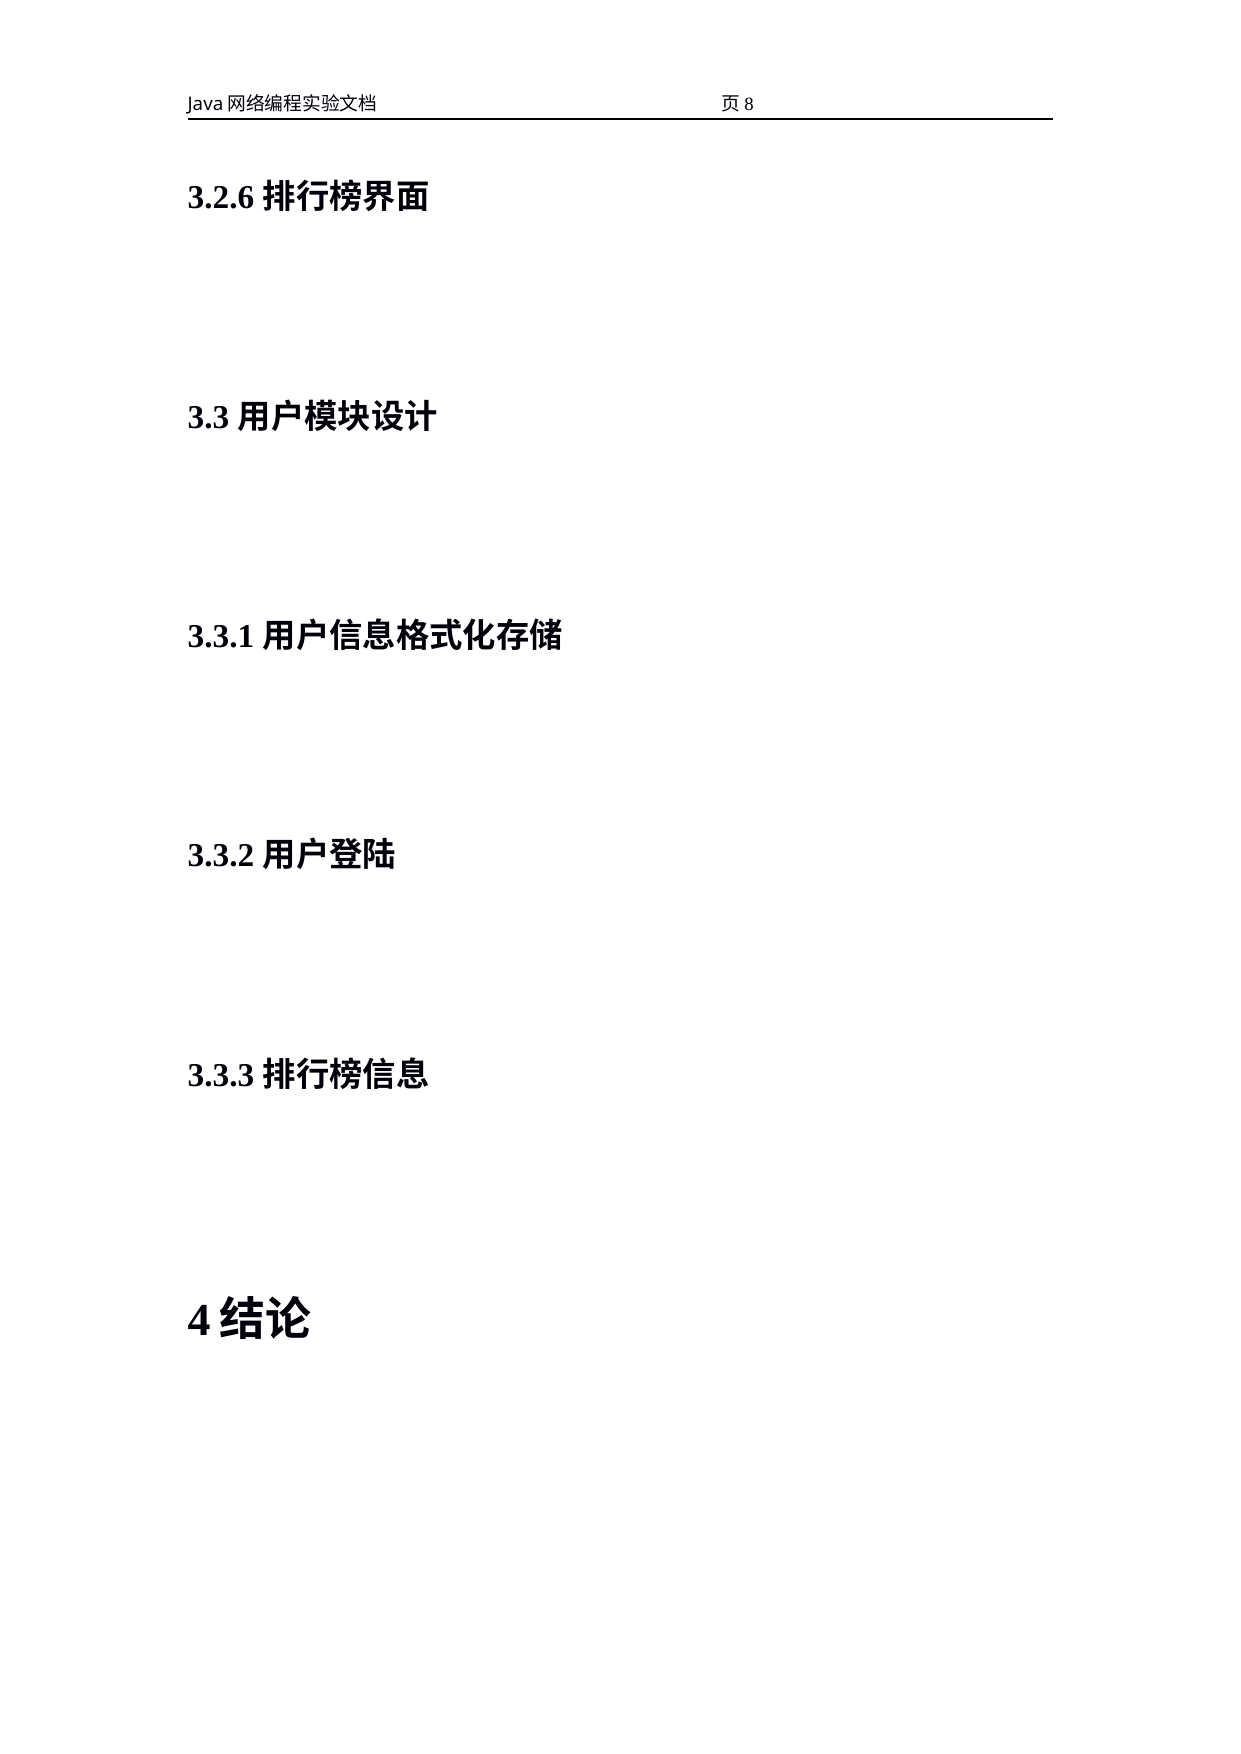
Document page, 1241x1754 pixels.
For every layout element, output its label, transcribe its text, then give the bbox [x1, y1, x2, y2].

text 4结论 [187, 1267, 1053, 1364]
text 3.3.3 排行榜信息 [187, 1039, 1053, 1104]
text 3.3 用户模块设计 [187, 381, 1053, 446]
text 3.3.1 用户信息格式化存储 [187, 601, 1053, 666]
text 3.3.2 用户登陆 [187, 820, 1053, 885]
text 3.2.6 排行榜界面 [187, 162, 1053, 227]
